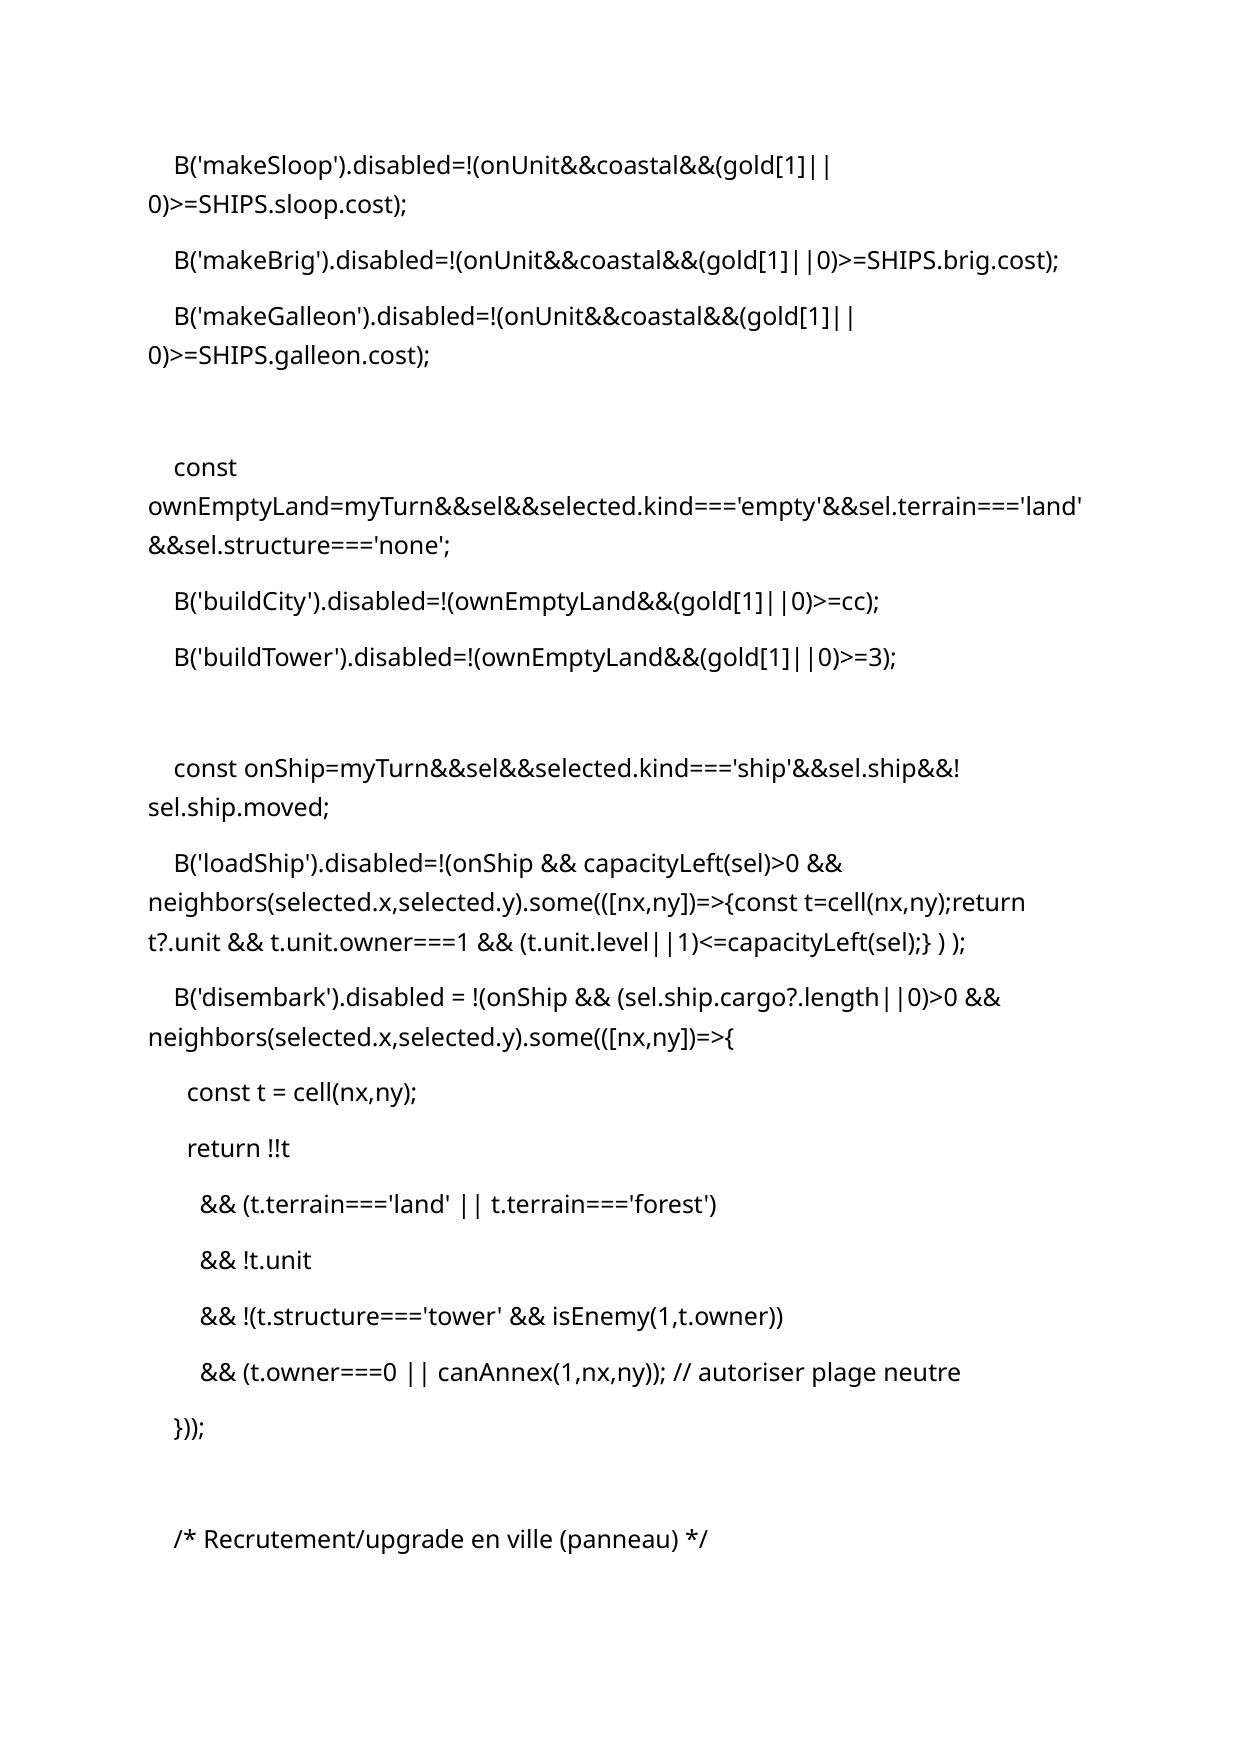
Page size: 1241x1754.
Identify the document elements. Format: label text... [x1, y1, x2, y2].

text })); [148, 1410, 1093, 1444]
text B('buildCity').disabled=!(ownEmptyLand&&(gold[1]||0)>=cc); [148, 583, 1093, 617]
text const onShip=myTurn&&sel&&selected.kind==='ship'&&sel.ship&&!sel.ship.moved; [148, 751, 1093, 824]
text B('makeGalleon').disabled=!(onUnit&&coastal&&(gold[1]||0)>=SHIPS.galleon.cost); [148, 298, 1093, 372]
text B('makeBrig').disabled=!(onUnit&&coastal&&(gold[1]||0)>=SHIPS.brig.cost); [148, 243, 1093, 277]
text && (t.owner===0 || canAnnex(1,nx,ny)); // autoriser plage neutre [148, 1354, 1093, 1388]
text B('buildTower').disabled=!(ownEmptyLand&&(gold[1]||0)>=3); [148, 639, 1093, 673]
text && !t.unit [148, 1243, 1093, 1277]
text const t = cell(nx,ny); [148, 1075, 1093, 1109]
text && (t.terrain==='land' || t.terrain==='forest') [148, 1187, 1093, 1221]
text B('disembark').disabled = !(onShip && (sel.ship.cargo?.length||0)>0 && neighbors(selected.x,selected.y).some(([nx,ny])=>{ [148, 980, 1093, 1053]
text && !(t.structure==='tower' && isEnemy(1,t.owner)) [148, 1298, 1093, 1332]
text const ownEmptyLand=myTurn&&sel&&selected.kind==='empty'&&sel.terrain==='land'&&sel.structure==='none'; [148, 449, 1093, 562]
text return !!t [148, 1131, 1093, 1165]
text /* Recrutement/upgrade en ville (panneau) */ [148, 1522, 1093, 1556]
text B('makeSloop').disabled=!(onUnit&&coastal&&(gold[1]||0)>=SHIPS.sloop.cost); [148, 148, 1093, 221]
text B('loadShip').disabled=!(onShip && capacityLeft(sel)>0 && neighbors(selected.x,selected.y).some(([nx,ny])=>{const t=cell(nx,ny);return t?.unit && t.unit.owner===1 && (t.unit.level||1)<=capacityLeft(sel);} ) ); [148, 846, 1093, 958]
